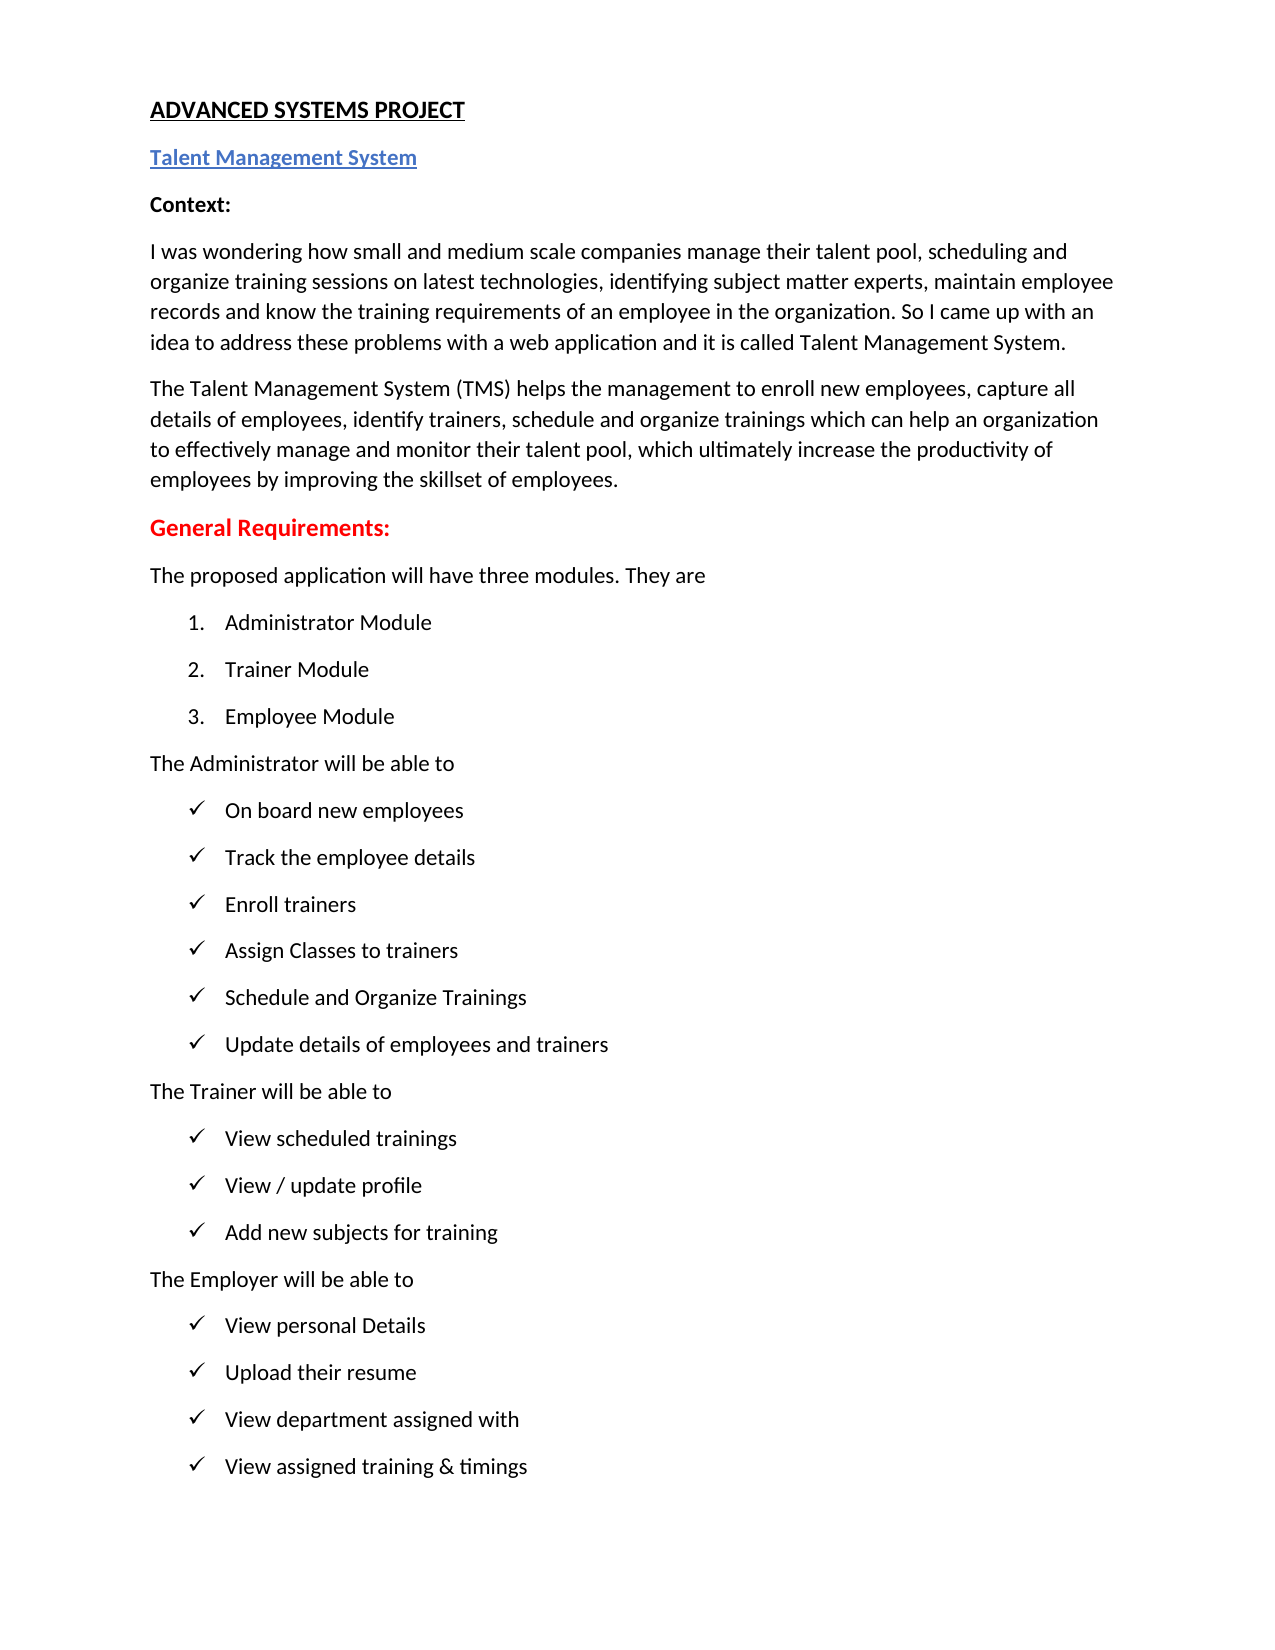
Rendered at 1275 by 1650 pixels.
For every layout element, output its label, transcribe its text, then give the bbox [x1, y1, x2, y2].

list Administrator Module [187, 608, 1125, 637]
list View department assigned with [187, 1405, 1125, 1433]
list Assign Classes to trainers [187, 937, 1125, 965]
list View / update profile [187, 1171, 1125, 1199]
list View assigned training & timings [187, 1452, 1125, 1480]
text The proposed application will have three modules. They are [150, 562, 1125, 590]
text Talent Management System [150, 143, 1125, 171]
list Enroll trainers [187, 890, 1125, 918]
text ADVANCED SYSTEMS PROJECT [150, 94, 1125, 124]
list Employee Module [187, 702, 1125, 730]
text Context: [150, 190, 1125, 218]
list Update details of employees and trainers [187, 1030, 1125, 1058]
text The Administrator will be able to [150, 749, 1125, 777]
list On board new employees [187, 796, 1125, 824]
text The Trainer will be able to [150, 1077, 1125, 1105]
list Schedule and Organize Trainings [187, 983, 1125, 1012]
list View scheduled trainings [187, 1124, 1125, 1152]
list Add new subjects for training [187, 1218, 1125, 1246]
text I was wondering how small and medium scale companies manage their talent pool, scheduling and organize training sessions on latest technologies, identifying subject matter experts, maintain employee records and know the training requirements of an employee in the organization. So I came up with an idea to address these problems with a web application and it is called Talent Management System. [150, 237, 1125, 356]
list Trainer Module [187, 655, 1125, 683]
list Track the employee details [187, 843, 1125, 871]
text The Employer will be able to [150, 1265, 1125, 1293]
text General Requirements: [150, 512, 1125, 543]
list Upload their resume [187, 1358, 1125, 1387]
text The Talent Management System (TMS) helps the management to enroll new employees, capture all details of employees, identify trainers, schedule and organize trainings which can help an organization to effectively manage and monitor their talent pool, which ultimately increase the productivity of employees by improving the skillset of employees. [150, 374, 1125, 493]
list View personal Details [187, 1312, 1125, 1340]
